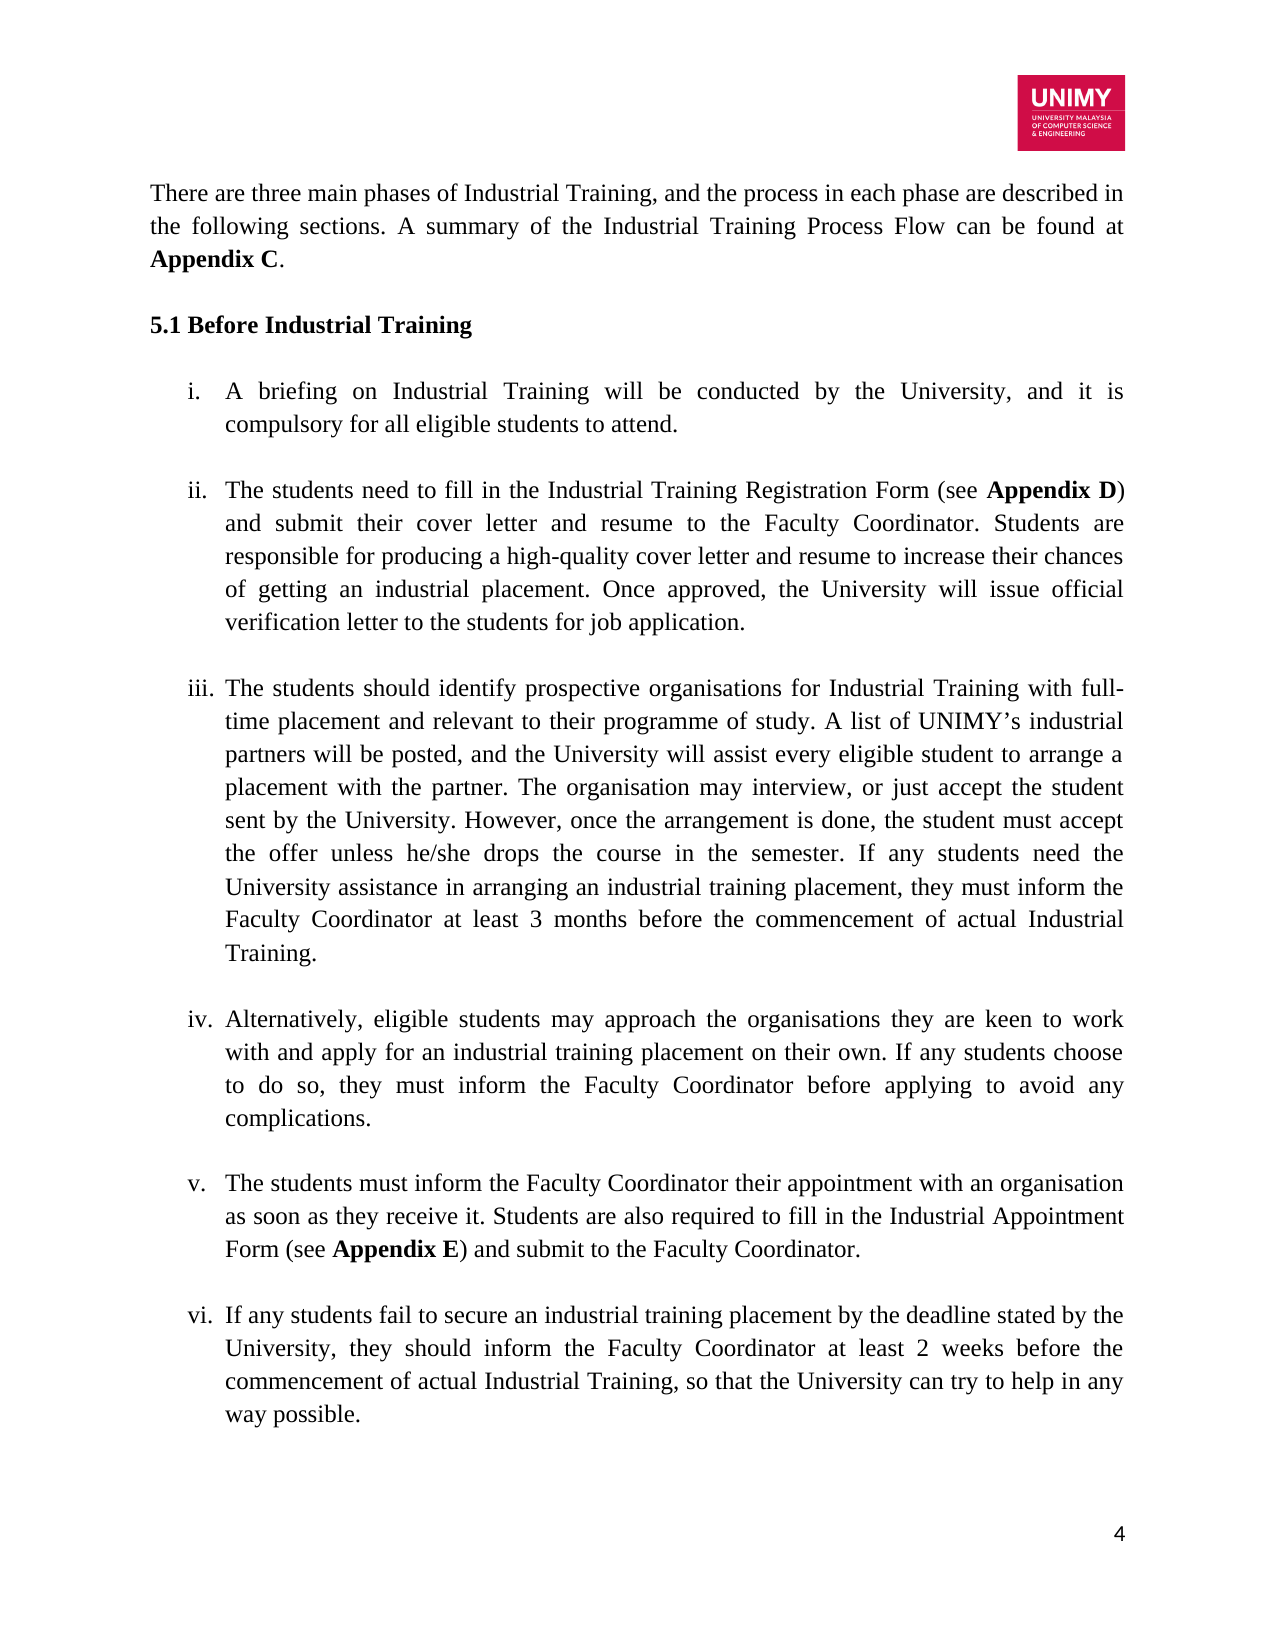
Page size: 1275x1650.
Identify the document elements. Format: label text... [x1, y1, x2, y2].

picture [1017, 75, 1125, 151]
list The students should identify prospective organisations for Industrial Training with full-time placement and relevant to their programme of study. A list of UNIMY’s industrial partners will be posted, and the University will assist every eligible student to arrange a placement with the partner. The organisation may interview, or just accept the student sent by the University. However, once the arrangement is done, the student must accept the offer unless he/she drops the course in the semester. If any students need the University assistance in arranging an industrial training placement, they must inform the Faculty Coordinator at least 3 months before the commencement of actual Industrial Training. [187, 673, 1125, 966]
list The students must inform the Faculty Coordinator their appointment with an organisation as soon as they receive it. Students are also required to fill in the Industrial Appointment Form (see Appendix E) and submit to the Faculty Coordinator. [187, 1168, 1125, 1263]
text There are three main phases of Industrial Training, and the process in each phase are described in the following sections. A summary of the Industrial Training Process Flow can be found at Appendix C. [150, 178, 1125, 273]
list If any students fail to secure an industrial training placement by the deadline stated by the University, they should inform the Faculty Coordinator at least 2 weeks before the commencement of actual Industrial Training, so that the University can try to help in any way possible. [187, 1300, 1125, 1428]
list Before Industrial Training [150, 310, 1125, 339]
list The students need to fill in the Industrial Training Registration Form (see Appendix D) and submit their cover letter and resume to the Faculty Coordinator. Students are responsible for producing a high-quality cover letter and resume to increase their chances of getting an industrial placement. Once approved, the University will issue official verification letter to the students for job application. [187, 475, 1125, 636]
list Alternatively, eligible students may approach the organisations they are keen to work with and apply for an industrial training placement on their own. If any students choose to do so, they must inform the Faculty Coordinator before applying to avoid any complications. [187, 1004, 1125, 1164]
list A briefing on Industrial Training will be conducted by the University, and it is compulsory for all eligible students to attend. [187, 376, 1125, 438]
